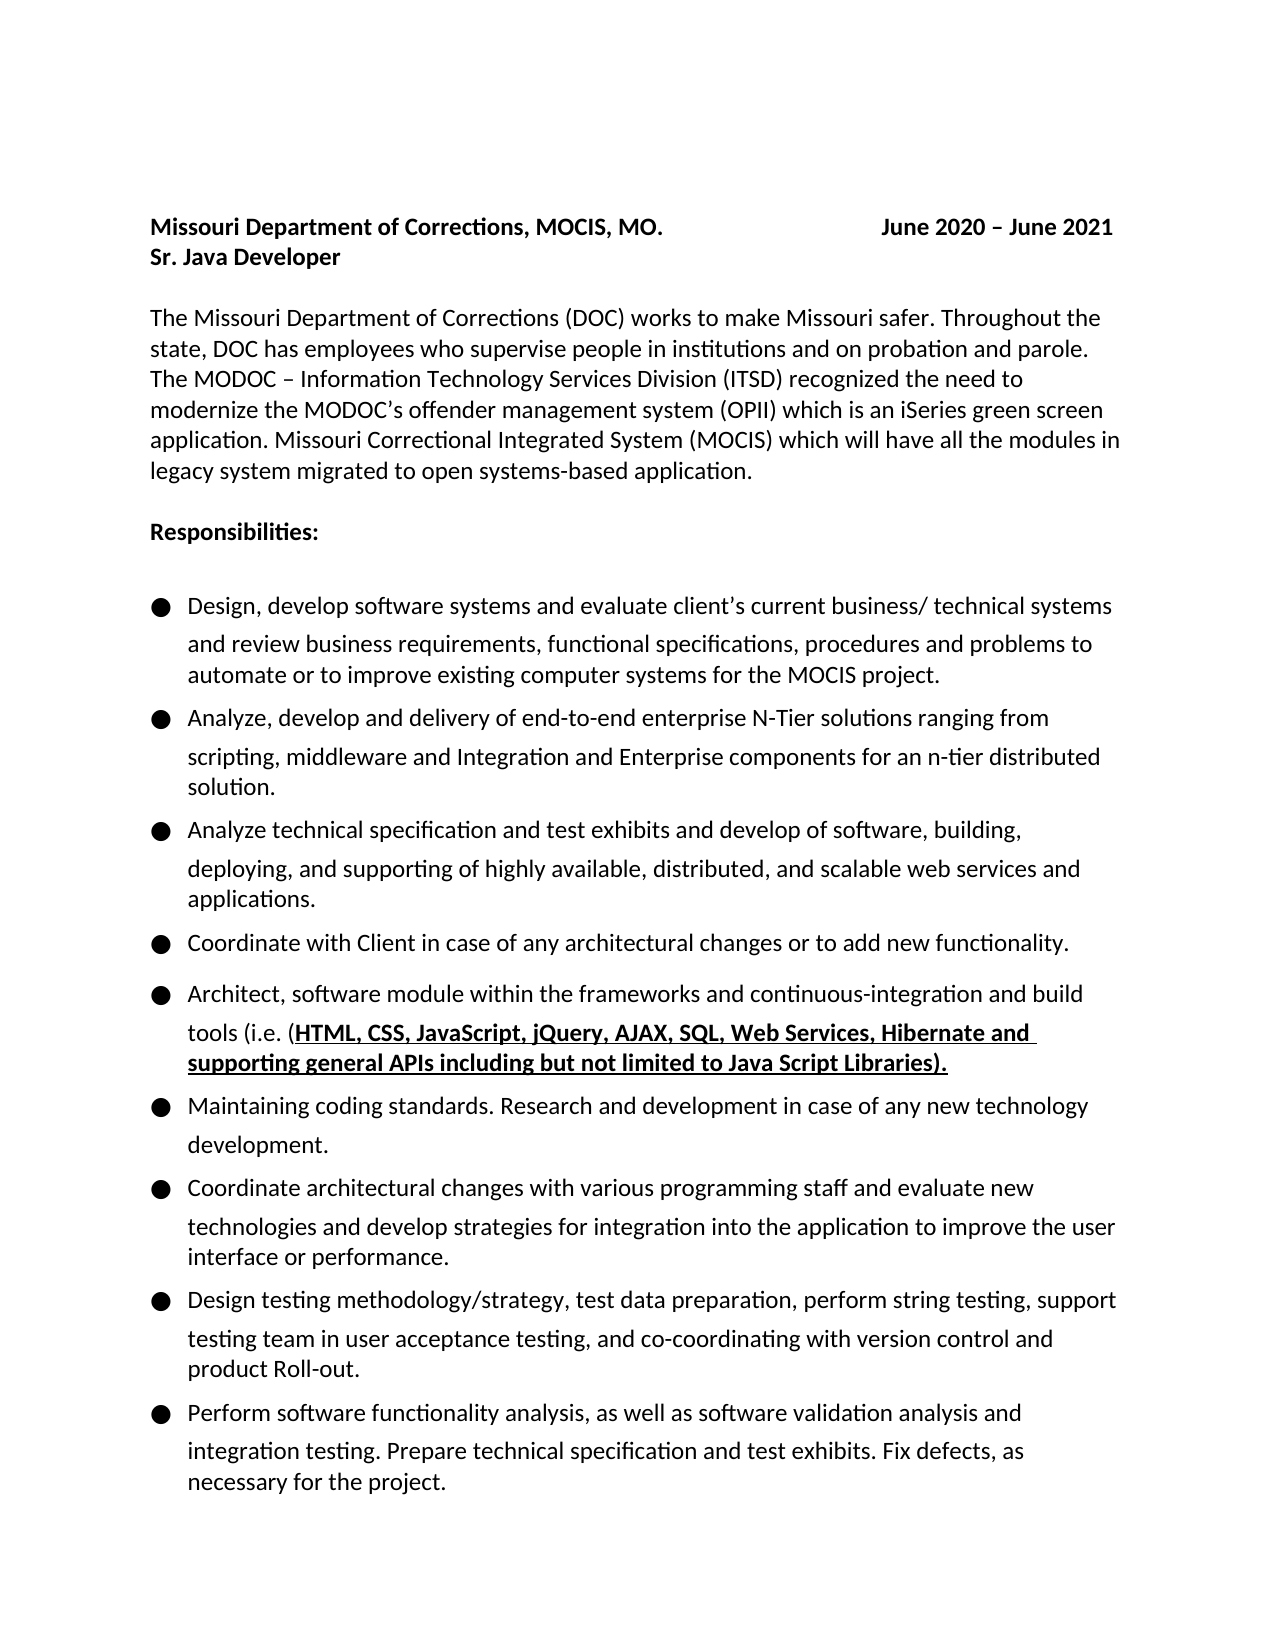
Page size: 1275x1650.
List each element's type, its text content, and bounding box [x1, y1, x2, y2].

list Design, develop software systems and evaluate client’s current business/ technical systems and review business requirements, functional specifications, procedures and problems to automate or to improve existing computer systems for the MOCIS project. [150, 577, 1125, 689]
text Missouri Department of Corrections, MOCIS, MO. June 2020 – June 2021 [150, 211, 1125, 242]
list Maintaining coding standards. Research and development in case of any new technology development. [150, 1078, 1125, 1159]
list Perform software functionality analysis, as well as software validation analysis and integration testing. Prepare technical specification and test exhibits. Fix defects, as necessary for the project. [150, 1384, 1125, 1496]
list Analyze technical specification and test exhibits and develop of software, building, deploying, and supporting of highly available, distributed, and scalable web services and applications. [150, 802, 1125, 914]
list Analyze, develop and delivery of end-to-end enterprise N-Tier solutions ranging from scripting, middleware and Integration and Enterprise components for an n-tier distributed solution. [150, 689, 1125, 802]
list Coordinate with Client in case of any architectural changes or to add new functionality. [150, 914, 1125, 965]
list Architect, software module within the frameworks and continuous-integration and build tools (i.e. (HTML, CSS, JavaScript, jQuery, AJAX, SQL, Web Services, Hibernate and supporting general APIs including but not limited to Java Script Libraries). [150, 965, 1125, 1078]
list Design testing methodology/strategy, test data preparation, perform string testing, support testing team in user acceptance testing, and co-coordinating with version control and product Roll-out. [150, 1272, 1125, 1384]
text Responsibilities: [150, 516, 1125, 547]
text Sr. Java Developer [150, 242, 1125, 272]
text The Missouri Department of Corrections (DOC) works to make Missouri safer. Throughout the state, DOC has employees who supervise people in institutions and on probation and parole. The MODOC – Information Technology Services Division (ITSD) recognized the need to modernize the MODOC’s offender management system (OPII) which is an iSeries green screen application. Missouri Correctional Integrated System (MOCIS) which will have all the modules in legacy system migrated to open systems-based application. [150, 303, 1125, 486]
list Coordinate architectural changes with various programming staff and evaluate new technologies and develop strategies for integration into the application to improve the user interface or performance. [150, 1159, 1125, 1272]
